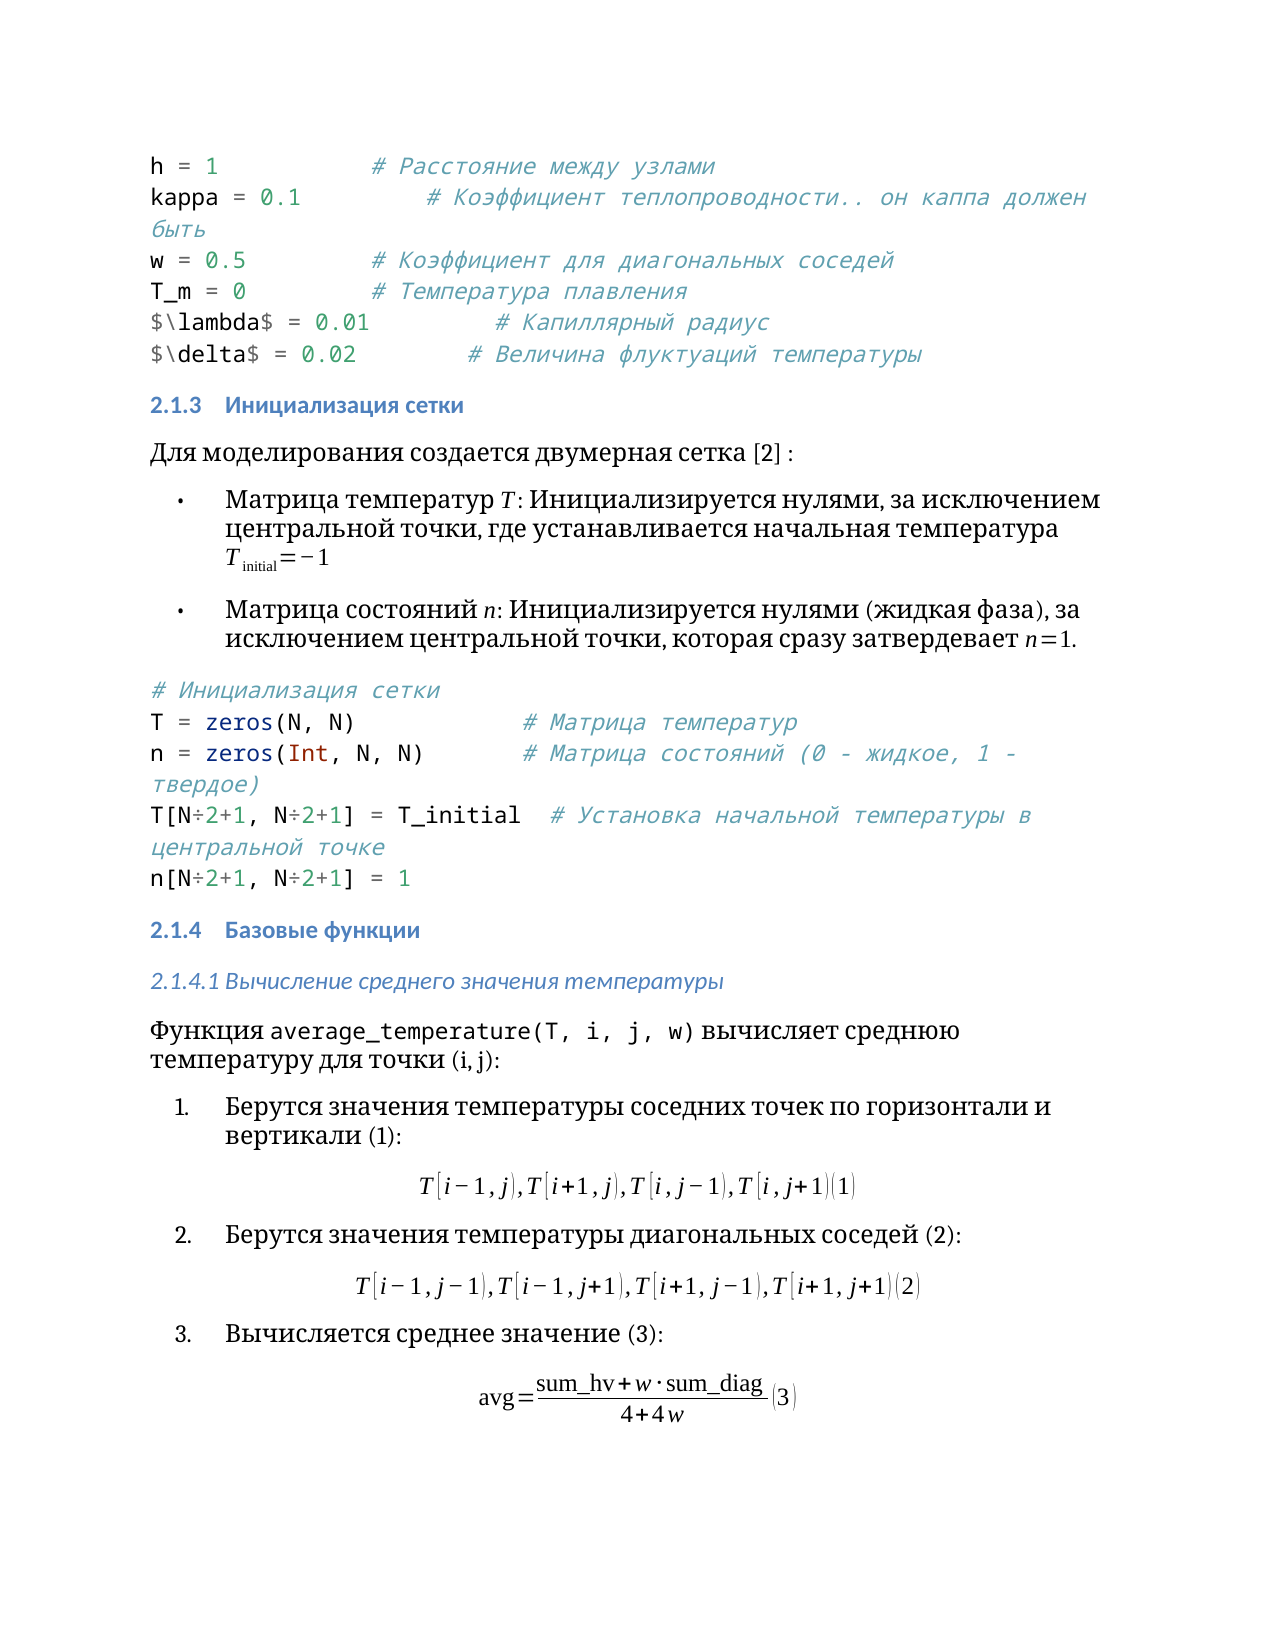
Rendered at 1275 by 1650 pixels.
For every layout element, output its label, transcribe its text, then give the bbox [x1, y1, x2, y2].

text Функция average_temperature(T, i, j, w) вычисляет среднюю температуру для точки (i, j): [150, 1014, 1125, 1074]
subtitle 2.1.4.1 Вычисление среднего значения температуры [150, 965, 1125, 996]
text Для моделирования создается двумерная сетка [2] : [150, 439, 1125, 468]
list Берутся значения температуры соседних точек по горизонтали и вертикали (1): [175, 1093, 1125, 1151]
list Матрица состояний : Инициализируется нулями (жидкая фаза), за исключением центральной точки, которая сразу затвердевает . [175, 596, 1125, 653]
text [150, 150, 1125, 369]
list Берутся значения температуры диагональных соседей (2): [175, 1221, 1125, 1250]
text # Инициализация сетки T = zeros(N, N) # Матрица температур n = zeros(Int, N, N) # Матрица состояний (0 - жидкое, 1 - твердое) T[N÷2+1, N÷2+1] = T_initial # Установка начальной температуры в центральной точке n[N÷2+1, N÷2+1] = 1 [150, 674, 1125, 893]
subtitle 2.1.3 Инициализация сетки [150, 389, 1125, 420]
list Матрица температур : Инициализируется нулями, за исключением центральной точки, где устанавливается начальная температура [175, 486, 1125, 575]
list Вычисляется среднее значение (3): [175, 1320, 1125, 1349]
subtitle 2.1.4 Базовые функции [150, 914, 1125, 944]
